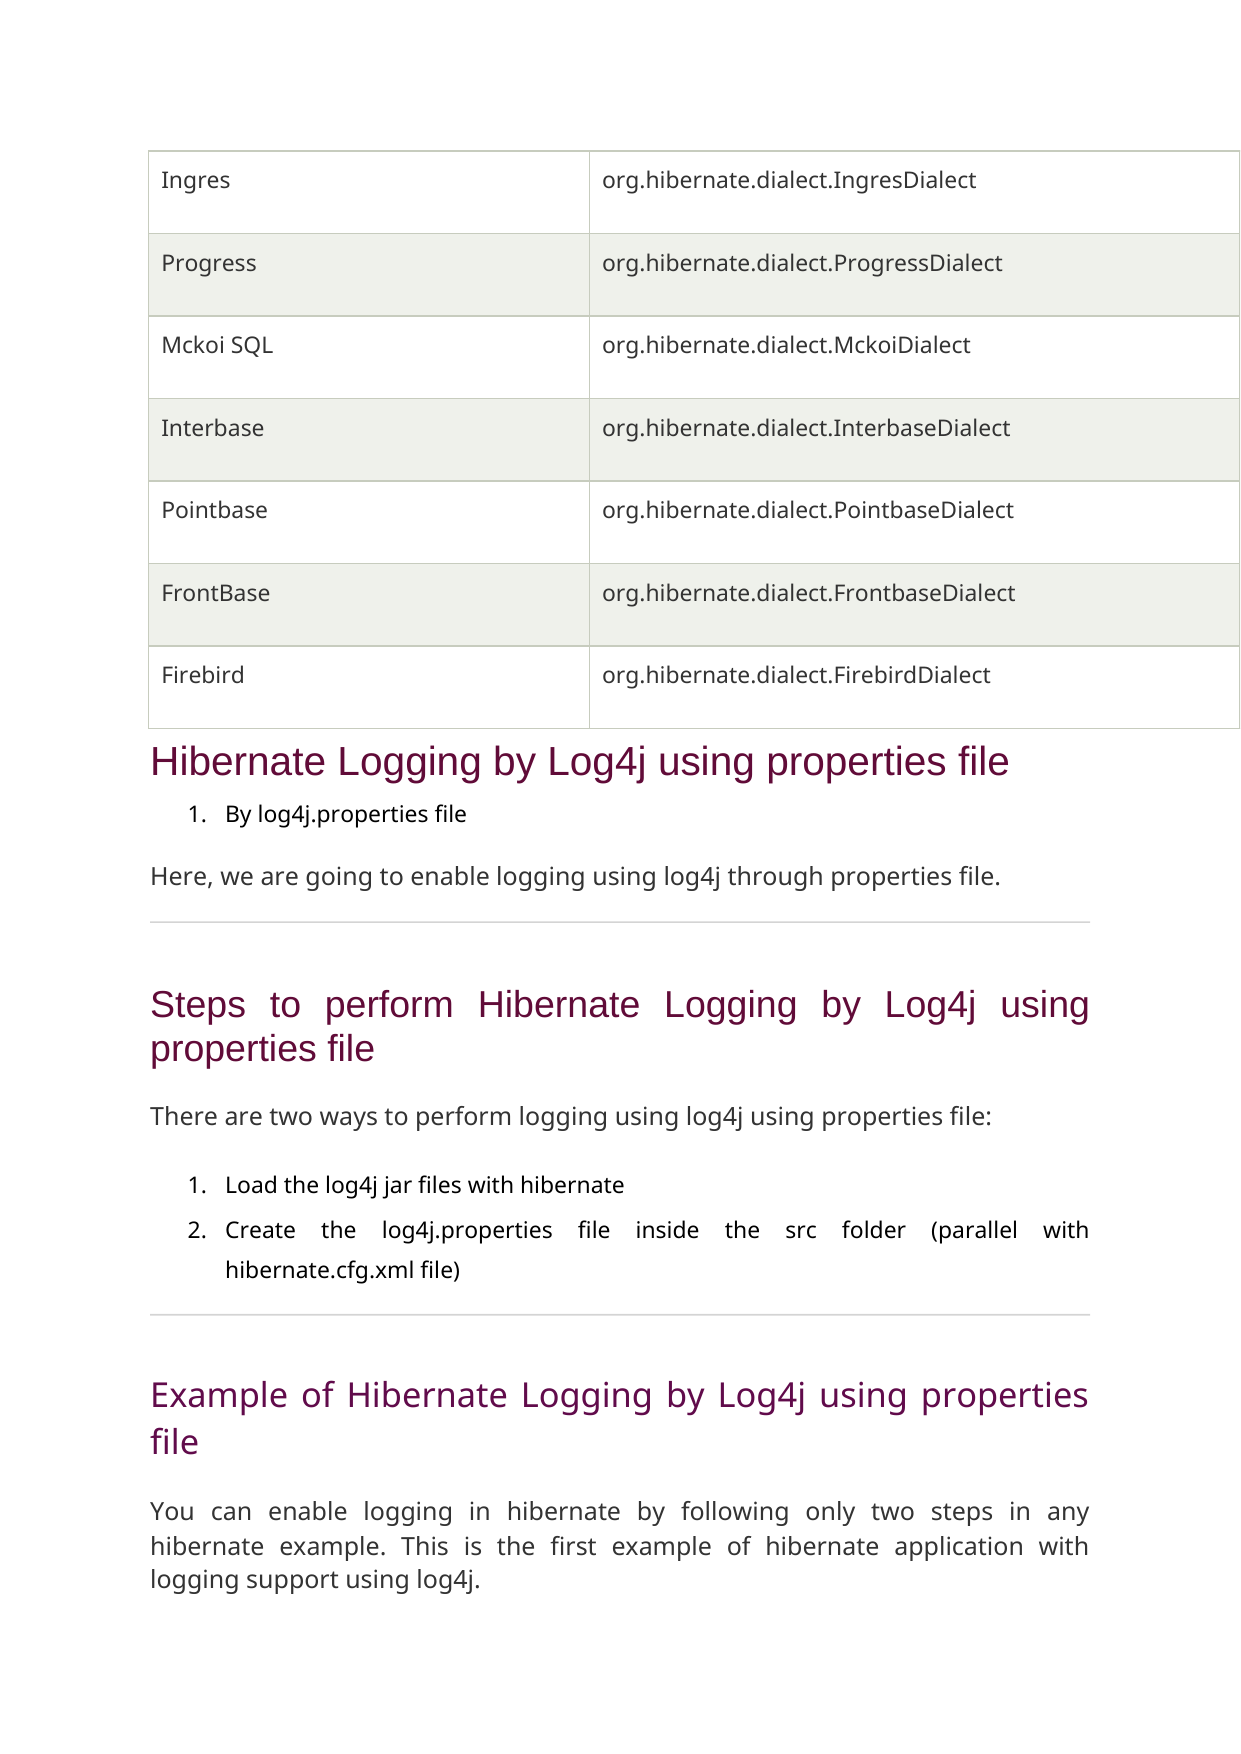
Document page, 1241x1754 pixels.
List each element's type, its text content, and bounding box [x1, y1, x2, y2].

table_cell Pointbase [149, 482, 589, 562]
subtitle Hibernate Logging by Log4j using properties file [150, 737, 1090, 784]
text Here, we are going to enable logging using log4j through properties file. [150, 858, 1090, 892]
text There are two ways to perform logging using log4j using properties file: [150, 1098, 1090, 1132]
table_cell org.hibernate.dialect.PointbaseDialect [590, 482, 1239, 562]
list Load the log4j jar files with hibernate [187, 1161, 1090, 1200]
table_cell org.hibernate.dialect.InterbaseDialect [590, 399, 1239, 480]
table_cell Mckoi SQL [149, 317, 589, 397]
table_cell org.hibernate.dialect.MckoiDialect [590, 317, 1239, 397]
table_cell Ingres [149, 152, 589, 232]
table_cell org.hibernate.dialect.IngresDialect [590, 152, 1239, 232]
subtitle Example of Hibernate Logging by Log4j using properties file [150, 1371, 1090, 1465]
table_cell org.hibernate.dialect.FirebirdDialect [590, 647, 1239, 727]
table_cell FrontBase [149, 564, 589, 645]
list Create the log4j.properties file inside the src folder (parallel with hibernate.cfg.xml file) [187, 1207, 1090, 1285]
list By log4j.properties file [187, 790, 1090, 829]
text You can enable logging in hibernate by following only two steps in any hibernate example. This is the first example of hibernate application with logging support using log4j. [150, 1494, 1090, 1596]
table_cell Progress [149, 234, 589, 315]
table_cell org.hibernate.dialect.ProgressDialect [590, 234, 1239, 315]
table_cell org.hibernate.dialect.FrontbaseDialect [590, 564, 1239, 645]
table_cell Firebird [149, 647, 589, 727]
table_cell Interbase [149, 399, 589, 480]
subtitle Steps to perform Hibernate Logging by Log4j using properties file [150, 983, 1090, 1069]
